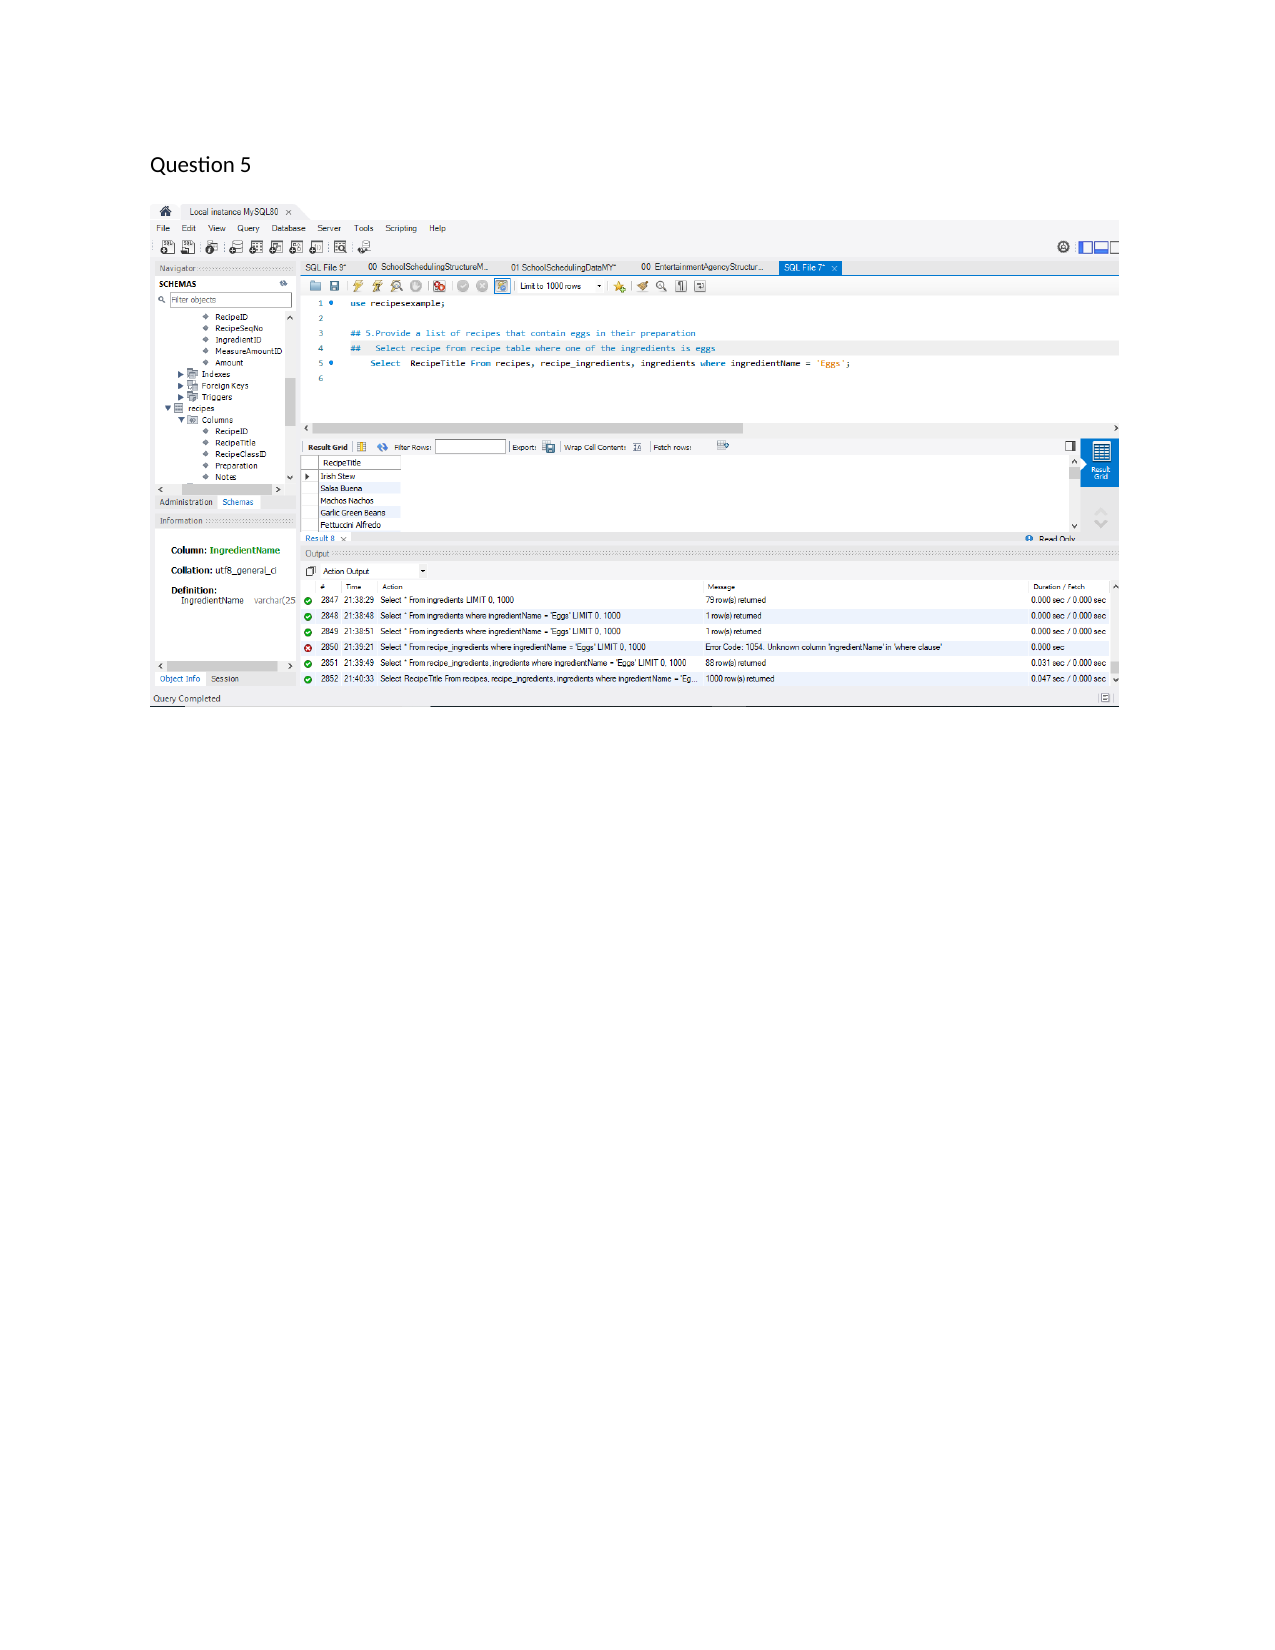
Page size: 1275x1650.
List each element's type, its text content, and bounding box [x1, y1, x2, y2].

text Question 5 [150, 150, 1125, 178]
picture [150, 203, 1119, 707]
